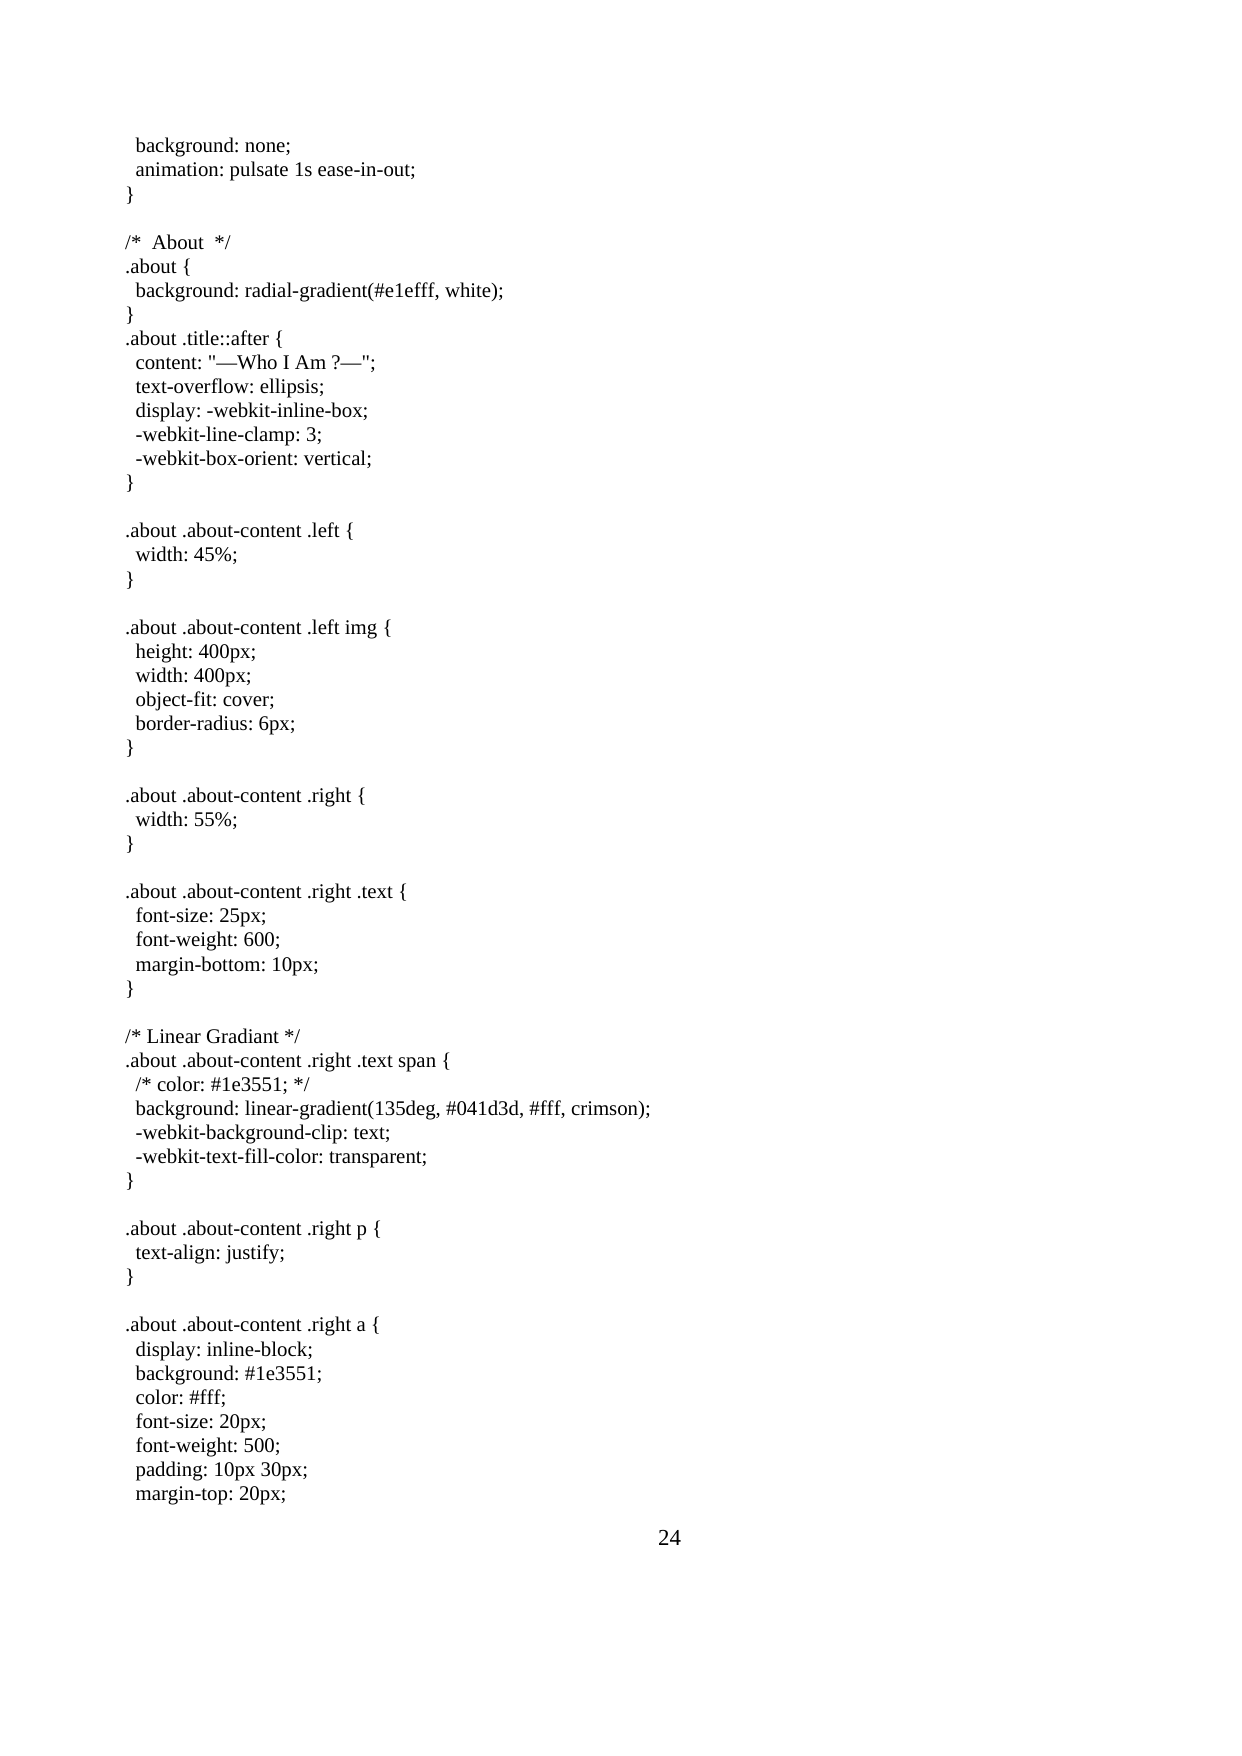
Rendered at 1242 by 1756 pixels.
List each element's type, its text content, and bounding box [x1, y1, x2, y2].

text } [125, 470, 1139, 494]
text text-overflow: ellipsis; [125, 374, 1139, 398]
text border-radius: 6px; [125, 711, 1139, 735]
text display: -webkit-inline-box; [125, 398, 1139, 422]
text .about .about-content .right .text span { [125, 1048, 1139, 1072]
text font-weight: 500; [125, 1433, 1139, 1457]
text content: "—Who I Am ?—"; [125, 350, 1139, 374]
text width: 45%; [125, 542, 1139, 566]
text /* color: #1e3551; */ [125, 1072, 1139, 1096]
text -webkit-line-clamp: 3; [125, 422, 1139, 446]
text background: radial-gradient(#e1efff, white); [125, 278, 1139, 302]
text .about .about-content .right { [125, 783, 1139, 807]
text } [125, 735, 1139, 759]
text background: linear-gradient(135deg, #041d3d, #fff, crimson); [125, 1096, 1139, 1120]
text font-weight: 600; [125, 927, 1139, 951]
text font-size: 25px; [125, 903, 1139, 927]
text } [125, 1168, 1139, 1192]
text .about .title::after { [125, 326, 1139, 350]
text -webkit-text-fill-color: transparent; [125, 1144, 1139, 1168]
text height: 400px; [125, 639, 1139, 663]
text display: inline-block; [125, 1336, 1139, 1361]
text } [125, 181, 1139, 206]
text .about .about-content .right .text { [125, 879, 1139, 903]
text margin-top: 20px; [125, 1481, 1139, 1505]
text -webkit-box-orient: vertical; [125, 446, 1139, 470]
text } [125, 302, 1139, 326]
text background: #1e3551; [125, 1361, 1139, 1384]
text /* About */ [125, 229, 1139, 254]
text /* Linear Gradiant */ [125, 1024, 1139, 1048]
text object-fit: cover; [125, 687, 1139, 711]
text } [125, 1264, 1139, 1288]
text } [125, 831, 1139, 855]
text animation: pulsate 1s ease-in-out; [125, 157, 1139, 181]
text text-align: justify; [125, 1240, 1139, 1264]
text .about .about-content .left { [125, 518, 1139, 542]
text margin-bottom: 10px; [125, 951, 1139, 976]
text -webkit-background-clip: text; [125, 1120, 1139, 1144]
text } [125, 976, 1139, 999]
text .about .about-content .right p { [125, 1216, 1139, 1240]
text color: #fff; [125, 1384, 1139, 1409]
text width: 400px; [125, 663, 1139, 687]
text padding: 10px 30px; [125, 1457, 1139, 1481]
text font-size: 20px; [125, 1409, 1139, 1433]
text width: 55%; [125, 807, 1139, 831]
text background: none; [125, 133, 1139, 157]
text } [125, 566, 1139, 591]
text .about .about-content .right a { [125, 1312, 1139, 1336]
text .about { [125, 254, 1139, 278]
text .about .about-content .left img { [125, 614, 1139, 639]
